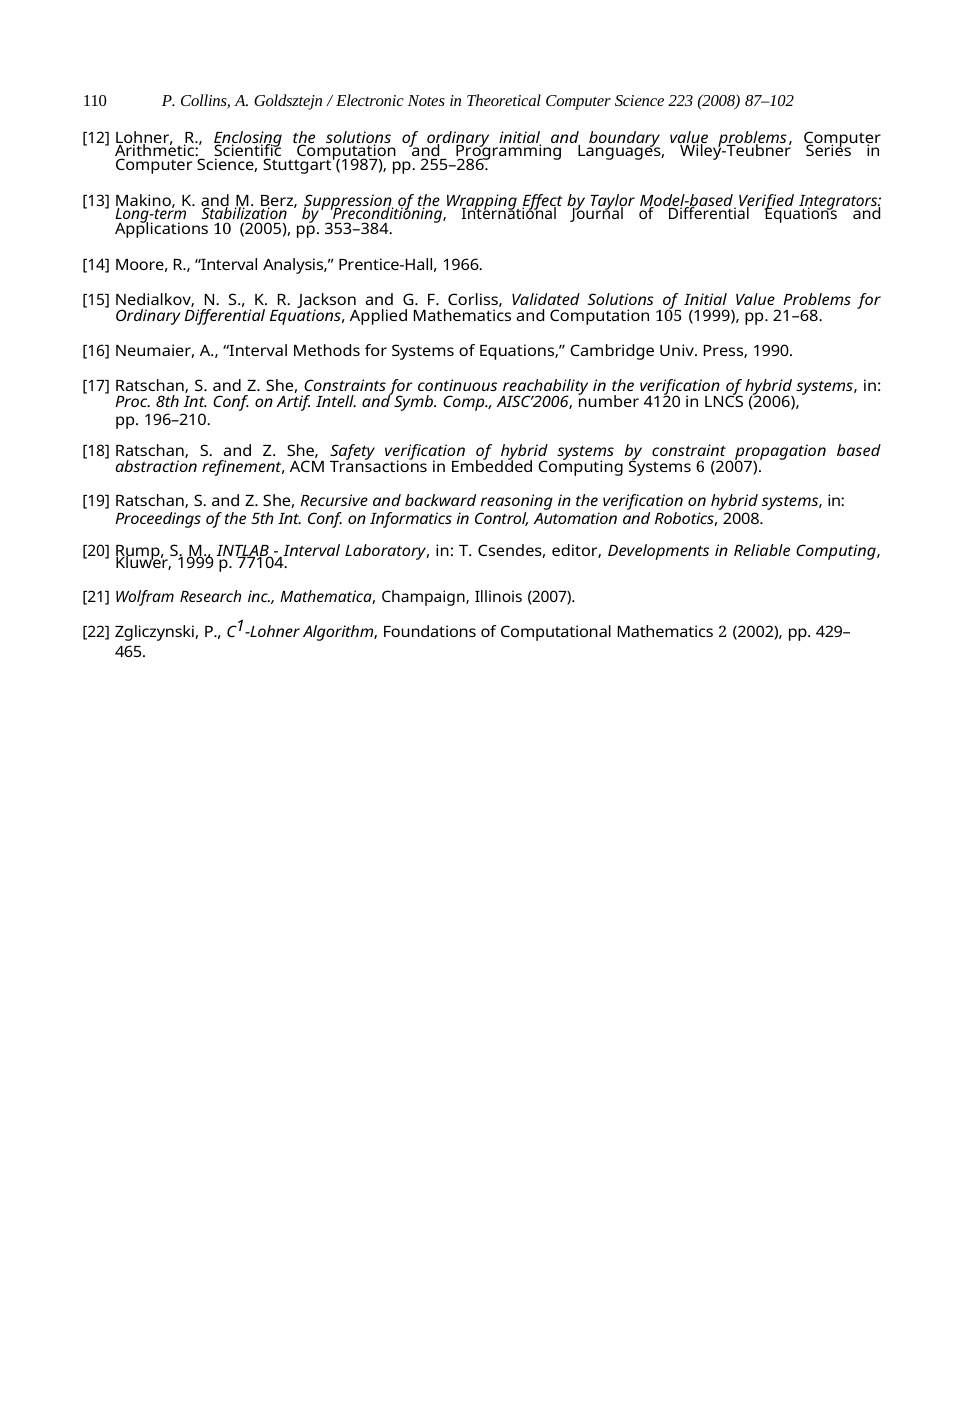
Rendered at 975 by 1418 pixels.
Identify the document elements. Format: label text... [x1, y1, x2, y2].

list Ratschan, S. and Z. She, Recursive and backward reasoning in the verification on hybrid systems, in: [82, 491, 910, 510]
text Proceedings of the 5th Int. Conf. on Informatics in Control, Automation and Robotics, 2008. [115, 510, 910, 528]
list Ratschan, S. and Z. She, Safety verification of hybrid systems by constraint propagation based abstraction refinement, ACM Transactions in Embedded Computing Systems 6 (2007). [82, 442, 881, 477]
list Rump, S. M., INTLAB - Interval Laboratory, in: T. Csendes, editor, Developments in Reliable Computing, Kluwer, 1999 p. 77104. [82, 544, 881, 573]
text pp. 196–210. [115, 412, 910, 428]
list Nedialkov, N. S., K. R. Jackson and G. F. Corliss, Validated Solutions of Initial Value Problems for Ordinary Differential Equations, Applied Mathematics and Computation 105 (1999), pp. 21–68. [82, 292, 881, 326]
list Moore, R., “Interval Analysis,” Prentice-Hall, 1966. [82, 253, 910, 275]
list Makino, K. and M. Berz, Suppression of the Wrapping Effect by Taylor Model-based Verified Integrators: Long-term Stabilization by Preconditioning, International Journal of Differential Equations and Applications 10 (2005), pp. 353–384. [82, 195, 881, 239]
list Neumaier, A., “Interval Methods for Systems of Equations,” Cambridge Univ. Press, 1990. [82, 340, 910, 361]
list Wolfram Research inc., Mathematica, Champaign, Illinois (2007). [82, 585, 910, 607]
list Lohner, R., Enclosing the solutions of ordinary initial and boundary value problems, Computer Arithmetic: Scientific Computation and Programming Languages, Wiley-Teubner Series in Computer Science, Stuttgart (1987), pp. 255–286. [82, 132, 881, 175]
text 465. [115, 643, 910, 661]
list Ratschan, S. and Z. She, Constraints for continuous reachability in the verification of hybrid systems, in: Proc. 8th Int. Conf. on Artif. Intell. and Symb. Comp., AISC’2006, number 4120 in LNCS (2006), [82, 378, 881, 412]
list Zgliczynski, P., C1-Lohner Algorithm, Foundations of Computational Mathematics 2 (2002), pp. 429– [82, 619, 910, 643]
